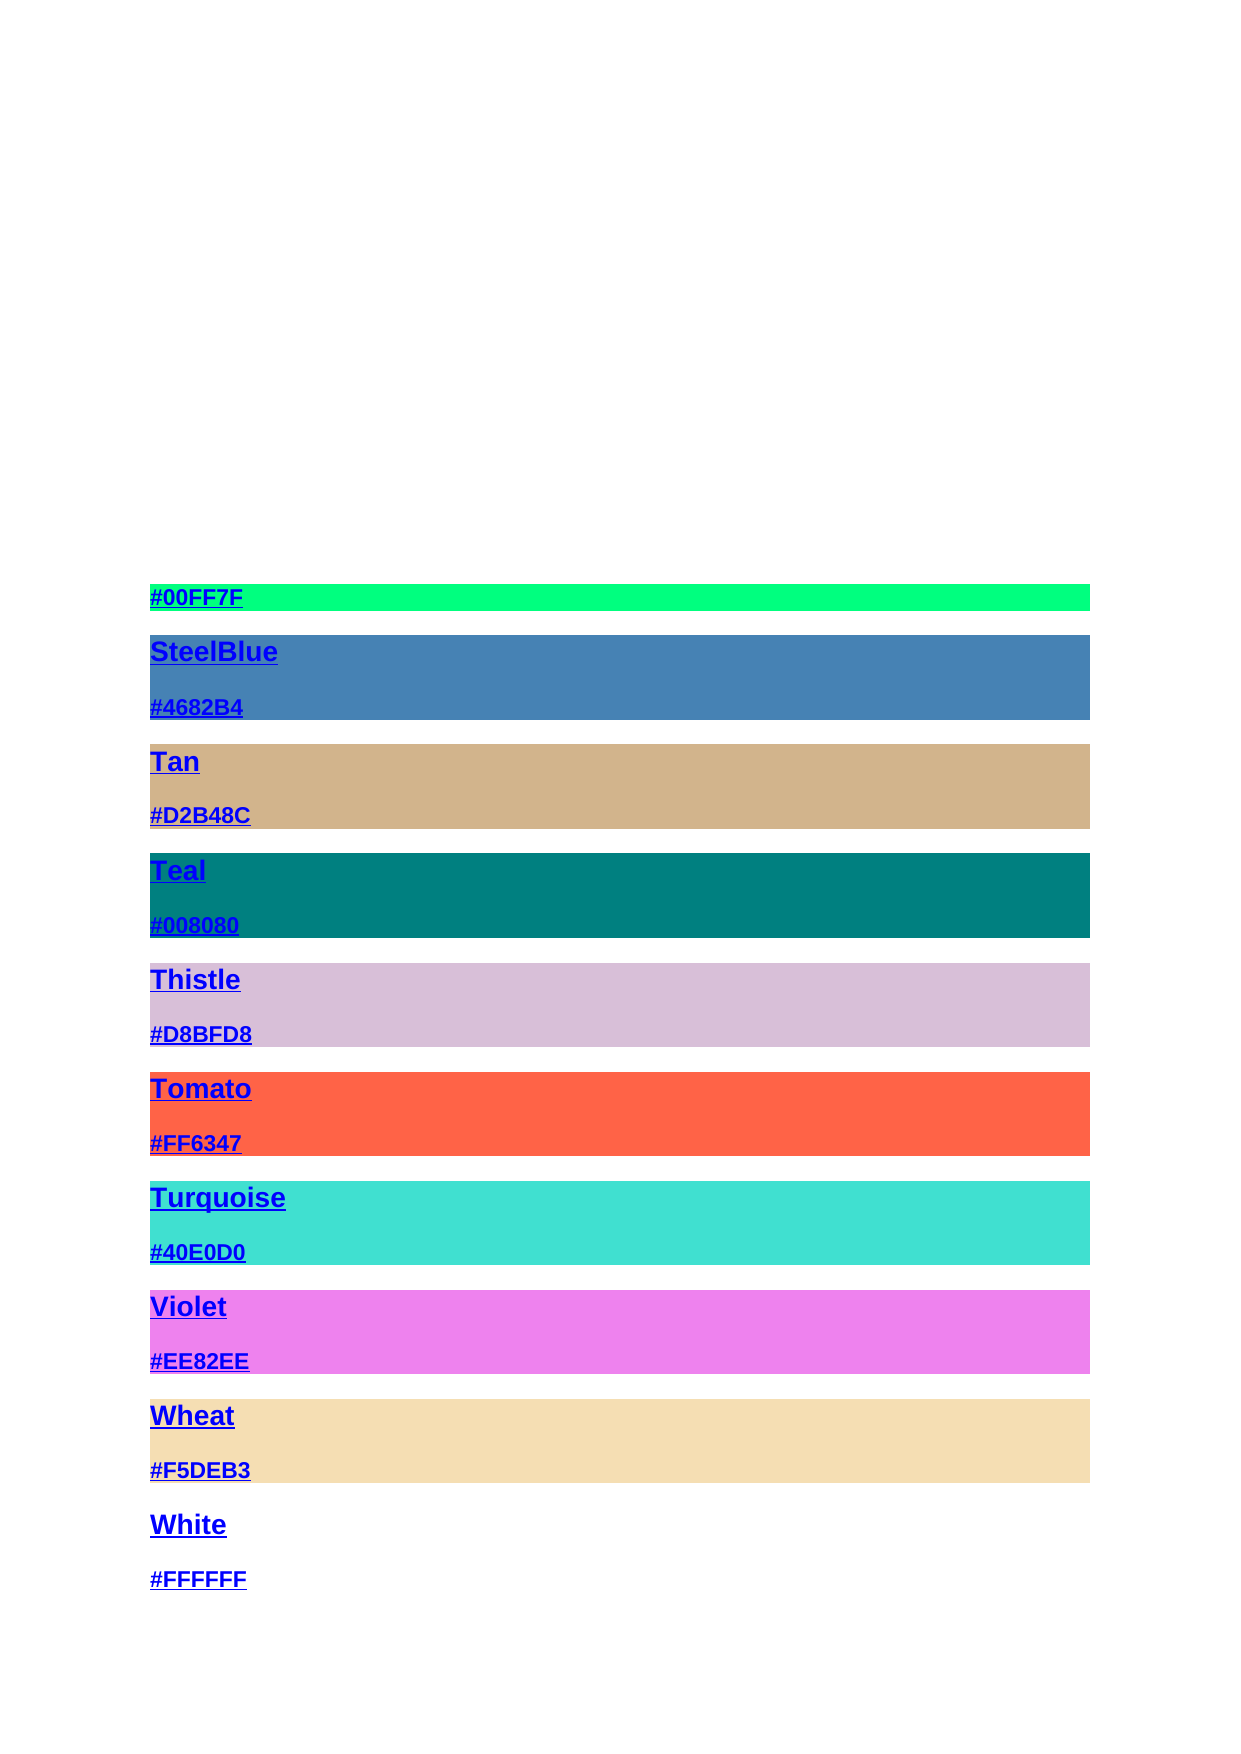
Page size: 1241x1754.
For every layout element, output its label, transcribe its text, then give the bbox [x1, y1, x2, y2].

text #00FF7F [150, 584, 1090, 611]
text #FFFFFF [150, 1566, 1090, 1592]
text #D8BFD8 [150, 1021, 1090, 1047]
text #EE82EE [150, 1348, 1090, 1374]
text #D2B48C [150, 802, 1090, 829]
text #4682B4 [150, 693, 1090, 720]
text SteelBlue [150, 635, 1090, 668]
text Wheat [150, 1399, 1090, 1431]
text #008080 [150, 912, 1090, 938]
text #F5DEB3 [150, 1457, 1090, 1483]
text Teal [150, 853, 1090, 886]
text Tomato [150, 1072, 1090, 1104]
text Turquoise [150, 1181, 1090, 1213]
text Violet [150, 1290, 1090, 1322]
text White [150, 1508, 1090, 1540]
text #FF6347 [150, 1130, 1090, 1156]
text Tan [150, 744, 1090, 777]
text #40E0D0 [150, 1239, 1090, 1265]
text Thistle [150, 963, 1090, 995]
